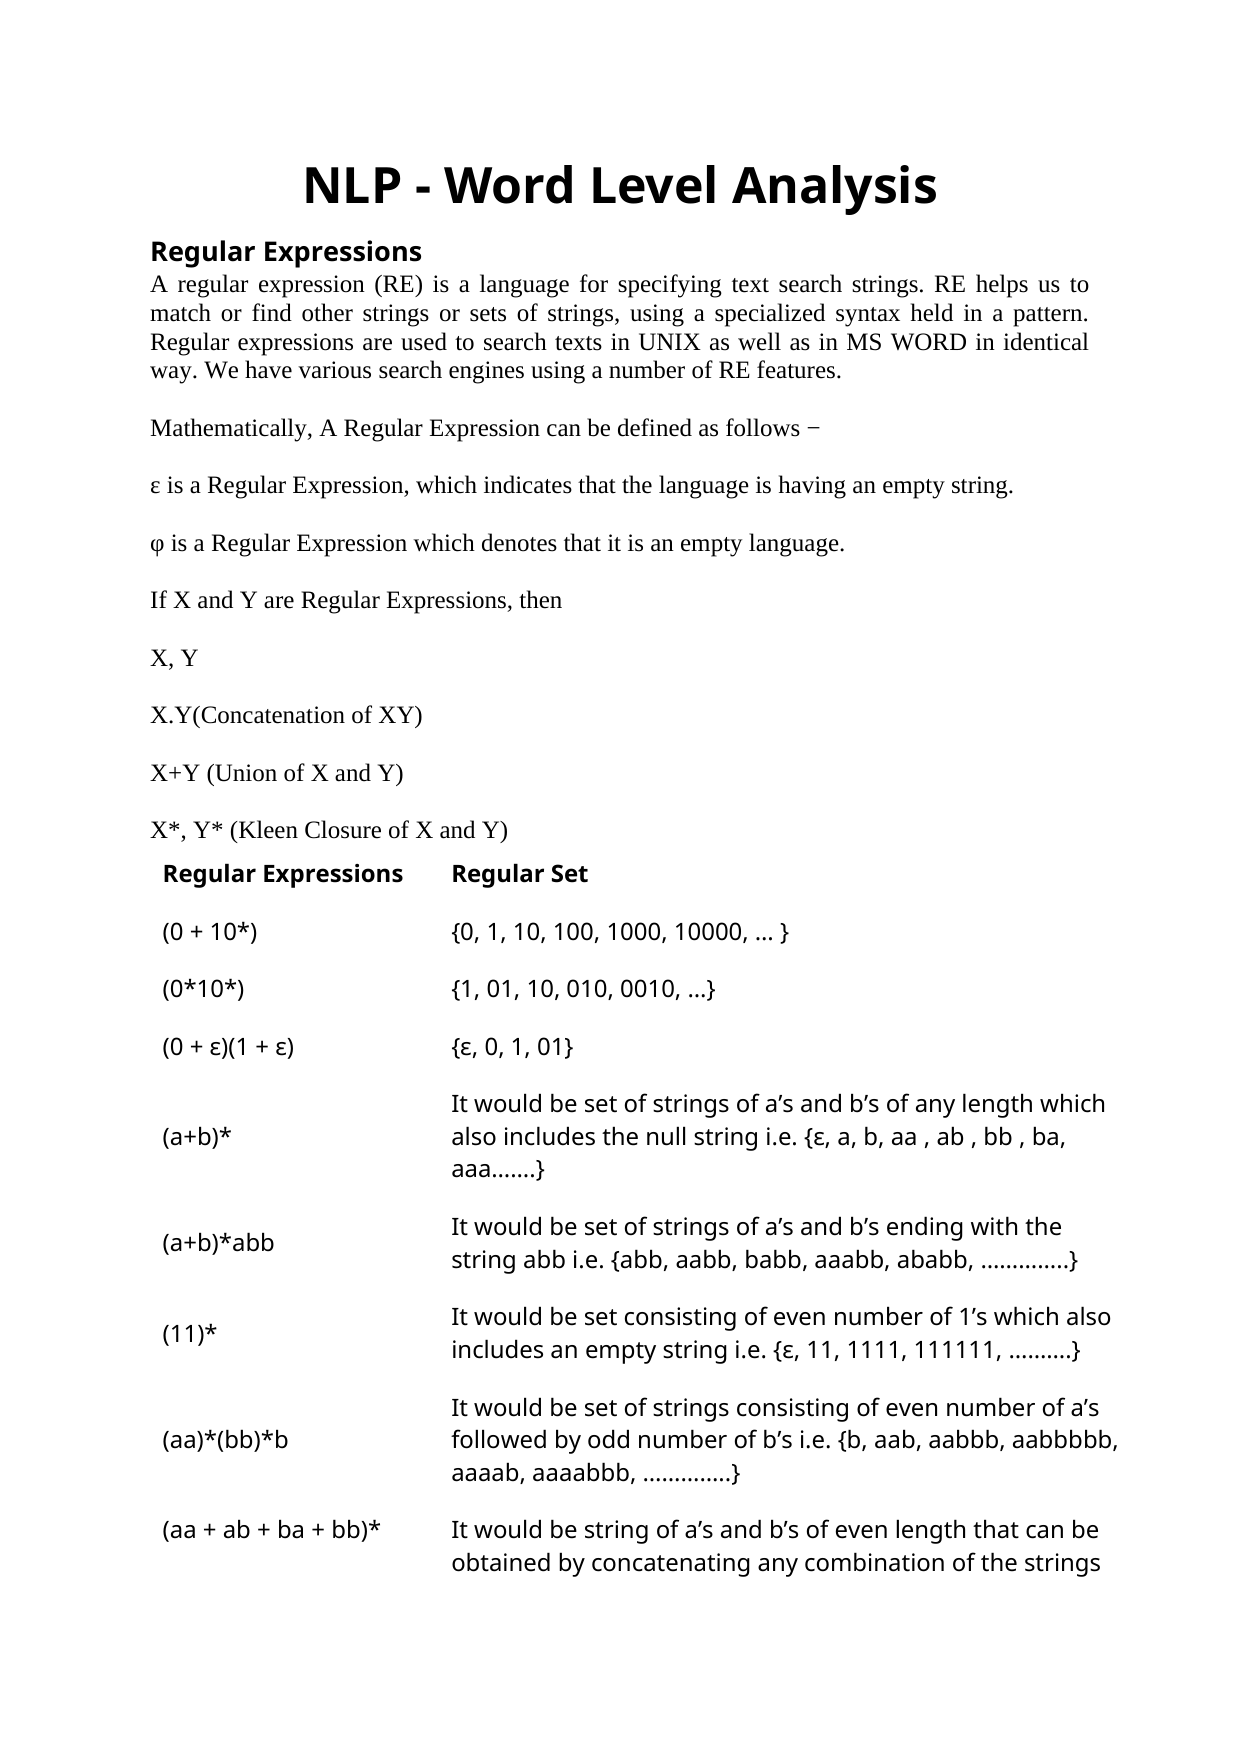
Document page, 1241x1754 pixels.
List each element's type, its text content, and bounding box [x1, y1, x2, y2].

table_cell It would be set of strings of a’s and b’s of any length which also includes the null string i.e. {ε, a, b, aa , ab , bb , ba, aaa…….} [439, 1075, 1135, 1197]
table_cell {ε, 0, 1, 01} [439, 1017, 1135, 1074]
subtitle Regular Expressions [150, 222, 1090, 269]
text Mathematically, A Regular Expression can be defined as follows − [150, 413, 1090, 442]
table_cell (aa)*(bb)*b [150, 1378, 438, 1501]
table_header Regular Expressions [150, 844, 438, 902]
table_cell It would be set of strings of a’s and b’s ending with the string abb i.e. {abb, aabb, babb, aaabb, ababb, …………..} [439, 1198, 1135, 1288]
table_cell {0, 1, 10, 100, 1000, 10000, … } [439, 902, 1135, 959]
text φ is a Regular Expression which denotes that it is an empty language. [150, 528, 1090, 557]
text NLP - Word Level Analysis [150, 150, 1090, 218]
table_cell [150, 1501, 438, 1591]
table_cell (a+b)*abb [150, 1198, 438, 1288]
text ε is a Regular Expression, which indicates that the language is having an empty string. [150, 470, 1090, 499]
table_cell {1, 01, 10, 010, 0010, …} [439, 959, 1135, 1017]
table_cell (0*10*) [150, 959, 438, 1017]
text X.Y(Concatenation of XY) [150, 700, 1090, 729]
text A regular expression (RE) is a language for specifying text search strings. RE helps us to match or find other strings or sets of strings, using a specialized syntax held in a pattern. Regular expressions are used to search texts in UNIX as well as in MS WORD in identical way. We have various search engines using a number of RE features. [150, 269, 1090, 384]
table_cell (0 + 10*) [150, 902, 438, 959]
text If X and Y are Regular Expressions, then [150, 585, 1090, 614]
text X, Y [150, 643, 1090, 672]
table_cell It would be set consisting of even number of 1’s which also includes an empty string i.e. {ε, 11, 1111, 111111, ……….} [439, 1288, 1135, 1378]
text X+Y (Union of X and Y) [150, 758, 1090, 787]
table_cell (a+b)* [150, 1075, 438, 1197]
table_cell It would be set of strings consisting of even number of a’s followed by odd number of b’s i.e. {b, aab, aabbb, aabbbbb, aaaab, aaaabbb, …………..} [439, 1378, 1135, 1501]
table_header Regular Set [439, 844, 1135, 902]
text X*, Y* (Kleen Closure of X and Y) [150, 815, 1090, 844]
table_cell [439, 1501, 1135, 1591]
table_cell (11)* [150, 1288, 438, 1378]
table_cell (0 + ε)(1 + ε) [150, 1017, 438, 1074]
